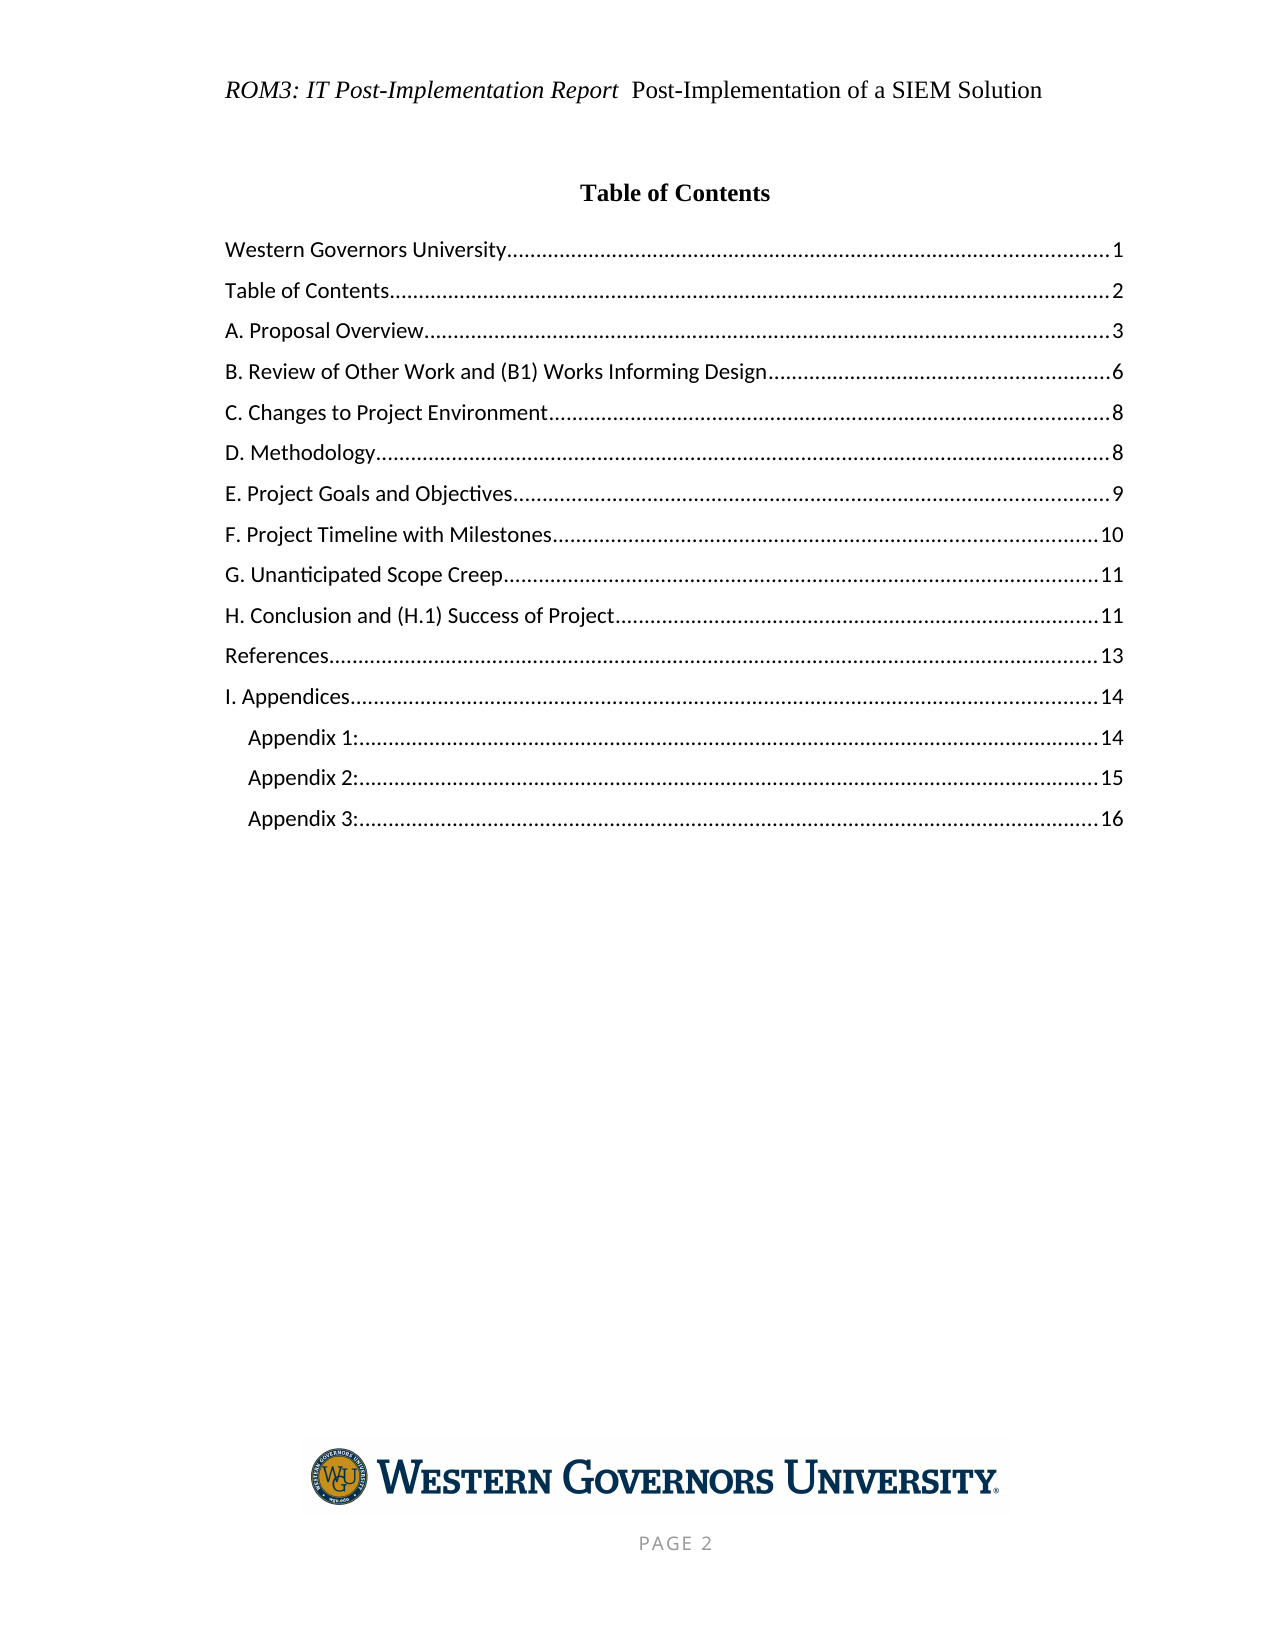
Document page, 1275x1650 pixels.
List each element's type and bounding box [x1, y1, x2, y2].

picture [301, 1437, 1012, 1516]
